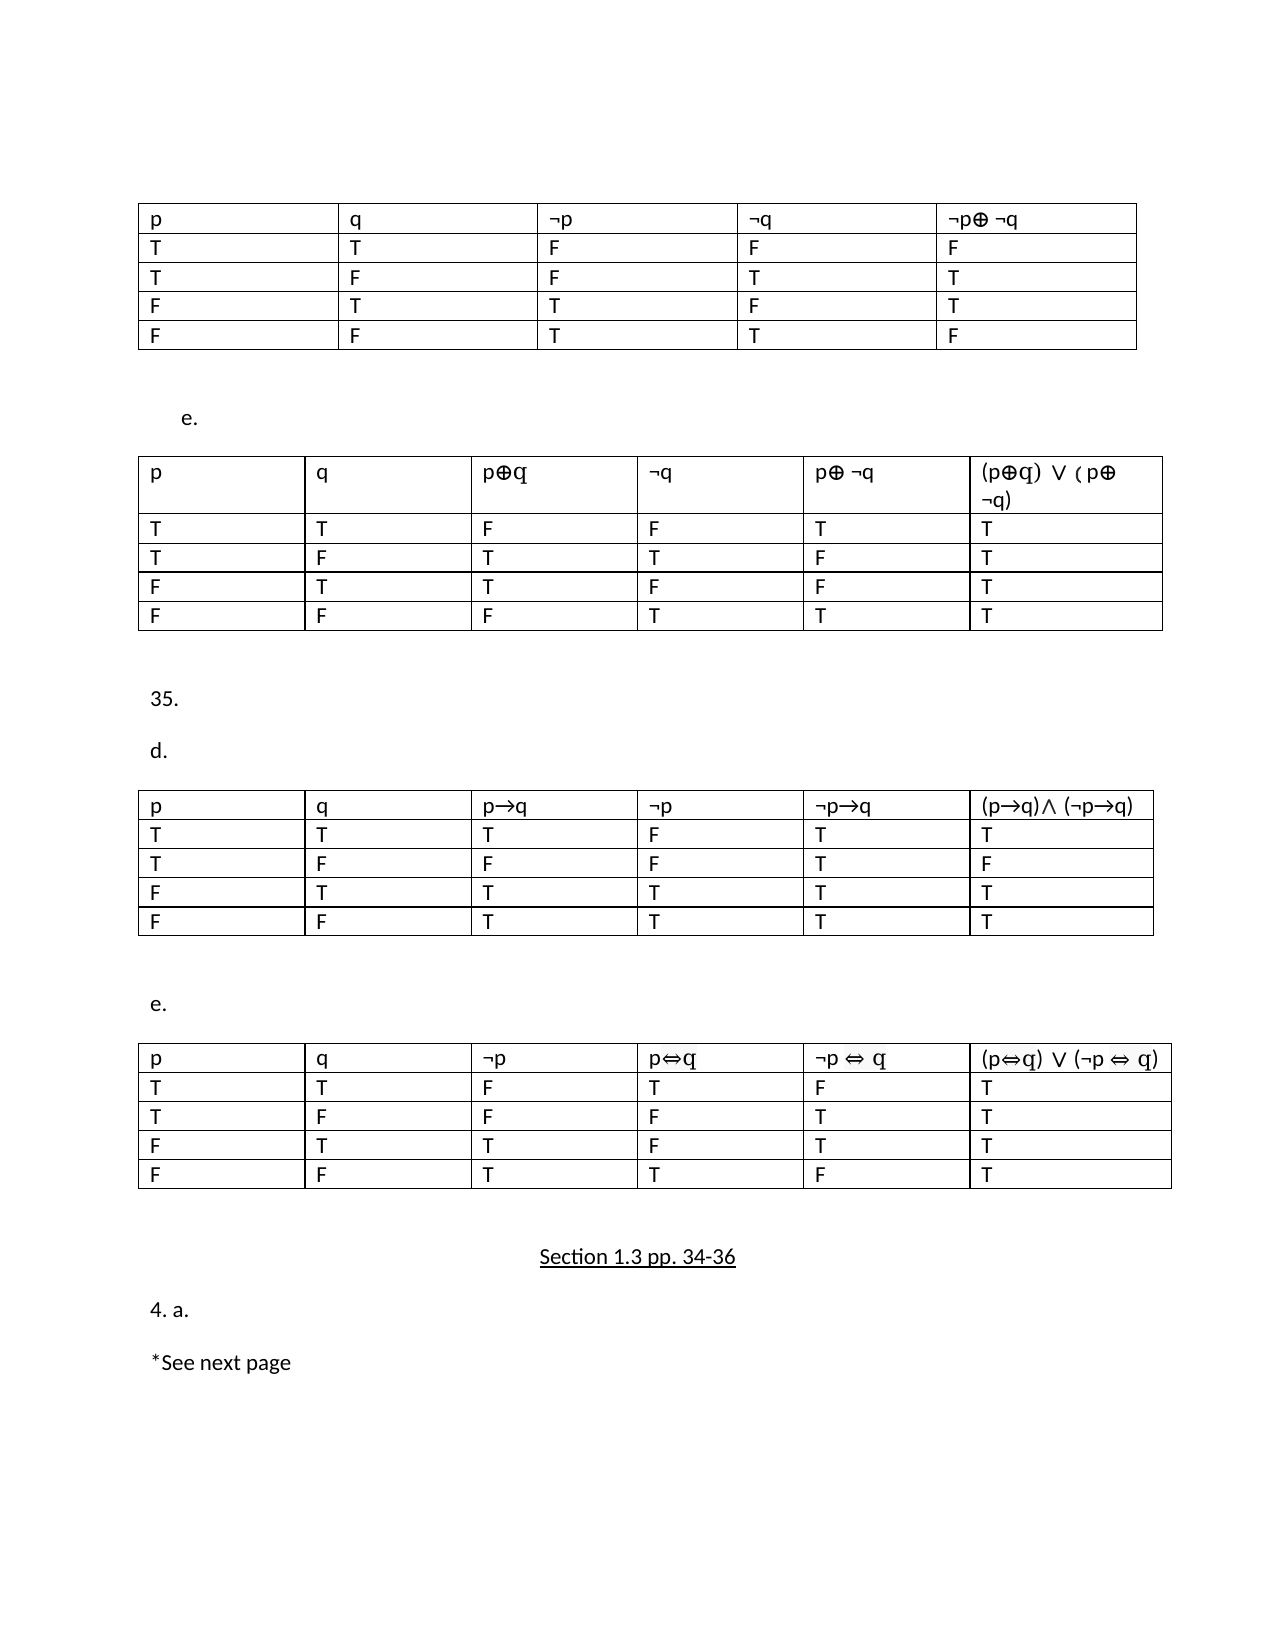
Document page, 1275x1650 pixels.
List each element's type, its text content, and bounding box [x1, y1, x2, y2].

table_cell F [804, 1160, 969, 1188]
table_cell T [638, 602, 803, 629]
table_cell F [472, 602, 637, 629]
table_header (p⇔q) ∨ (¬p ⇔ q) [971, 1044, 1171, 1072]
table_cell F [738, 292, 936, 320]
table_cell T [804, 514, 969, 542]
table_cell T [638, 878, 803, 906]
table_header q [306, 791, 471, 819]
table_cell F [306, 602, 471, 629]
table_cell T [139, 820, 304, 848]
table_header ¬p ⇔ q [804, 1044, 969, 1072]
table_cell T [804, 908, 969, 935]
text 35. [150, 684, 1125, 712]
table_cell F [306, 544, 471, 571]
table_cell T [971, 602, 1162, 629]
table_cell F [306, 849, 471, 877]
table_cell T [472, 820, 637, 848]
table_cell T [971, 514, 1162, 542]
table_header p⇔q [638, 1044, 803, 1072]
table_cell T [139, 234, 338, 262]
table_cell T [804, 820, 969, 848]
table_cell F [139, 292, 338, 320]
table_cell T [139, 263, 338, 291]
table_cell F [339, 321, 537, 349]
table_cell T [139, 849, 304, 877]
table_cell T [937, 263, 1136, 291]
table_cell F [638, 514, 803, 542]
table_cell T [738, 263, 936, 291]
table_cell T [139, 544, 304, 571]
table_cell T [804, 878, 969, 906]
table_cell F [638, 820, 803, 848]
table_header q [306, 457, 471, 513]
table_cell T [971, 1160, 1171, 1188]
table_header ¬p→q [804, 791, 969, 819]
table_cell T [804, 1131, 969, 1159]
table_cell F [139, 573, 304, 601]
table_cell F [139, 602, 304, 629]
table_cell T [971, 573, 1162, 601]
table_header (p⊕q) ∨ ( p⊕ ¬q) [971, 457, 1162, 513]
table_cell T [139, 1073, 304, 1101]
table_cell F [638, 849, 803, 877]
table_cell F [139, 878, 304, 906]
table_cell T [139, 514, 304, 542]
table_header ¬q [638, 457, 803, 513]
table_cell T [538, 321, 737, 349]
table_cell T [804, 602, 969, 629]
table_cell F [472, 849, 637, 877]
table_header p⊕ ¬q [804, 457, 969, 513]
table_cell F [971, 849, 1153, 877]
table_cell T [971, 544, 1162, 571]
table_cell T [738, 321, 936, 349]
table_cell F [538, 234, 737, 262]
table_header q [306, 1044, 471, 1072]
table_cell T [472, 1160, 637, 1188]
table_cell T [306, 573, 471, 601]
table_cell T [306, 820, 471, 848]
table_cell T [804, 1102, 969, 1130]
table_cell T [306, 878, 471, 906]
text 4. a. [150, 1295, 1125, 1323]
table_cell T [638, 544, 803, 571]
table_header ¬p [638, 791, 803, 819]
table_cell T [971, 908, 1153, 935]
table_cell F [306, 1160, 471, 1188]
table_cell F [804, 544, 969, 571]
table_cell F [638, 1131, 803, 1159]
table_cell F [937, 321, 1136, 349]
table_cell T [306, 1131, 471, 1159]
table_cell T [971, 1102, 1171, 1130]
table_cell F [139, 321, 338, 349]
table_header q [339, 204, 537, 232]
table_cell T [971, 1131, 1171, 1159]
table_header p→q [472, 791, 637, 819]
table_header p [139, 204, 338, 232]
table_cell T [139, 1102, 304, 1130]
table_cell T [472, 908, 637, 935]
table_cell T [638, 1160, 803, 1188]
table_cell T [306, 1073, 471, 1101]
table_header p [139, 1044, 304, 1072]
table_cell F [738, 234, 936, 262]
table_cell T [937, 292, 1136, 320]
table_header (p→q)∧ (¬p→q) [971, 791, 1153, 819]
table_cell F [638, 1102, 803, 1130]
table_cell F [804, 1073, 969, 1101]
table_header ¬p⊕ ¬q [937, 204, 1136, 232]
text Section 1.3 pp. 34-36 [150, 1242, 1125, 1270]
table_cell T [339, 292, 537, 320]
table_cell T [472, 878, 637, 906]
table_cell T [538, 292, 737, 320]
table_cell F [472, 1073, 637, 1101]
table_cell T [306, 514, 471, 542]
table_cell F [804, 573, 969, 601]
table_cell F [937, 234, 1136, 262]
text e. [150, 403, 1125, 431]
table_cell T [472, 544, 637, 571]
table_cell F [139, 1131, 304, 1159]
table_cell F [306, 908, 471, 935]
table_cell F [139, 908, 304, 935]
table_cell T [804, 849, 969, 877]
table_header p⊕q [472, 457, 637, 513]
table_header ¬p [472, 1044, 637, 1072]
table_cell T [971, 878, 1153, 906]
table_cell T [971, 1073, 1171, 1101]
table_cell T [971, 820, 1153, 848]
text d. [150, 737, 1125, 765]
table_cell F [472, 1102, 637, 1130]
table_cell F [339, 263, 537, 291]
text *See next page [150, 1348, 1125, 1376]
table_cell F [538, 263, 737, 291]
table_cell T [472, 1131, 637, 1159]
table_cell F [638, 573, 803, 601]
table_header ¬p [538, 204, 737, 232]
table_cell F [306, 1102, 471, 1130]
table_cell F [139, 1160, 304, 1188]
table_cell T [638, 1073, 803, 1101]
table_cell T [472, 573, 637, 601]
table_cell T [638, 908, 803, 935]
text e. [150, 989, 1125, 1017]
table_cell F [472, 514, 637, 542]
table_header p [139, 457, 304, 513]
table_header ¬q [738, 204, 936, 232]
table_cell T [339, 234, 537, 262]
table_header p [139, 791, 304, 819]
